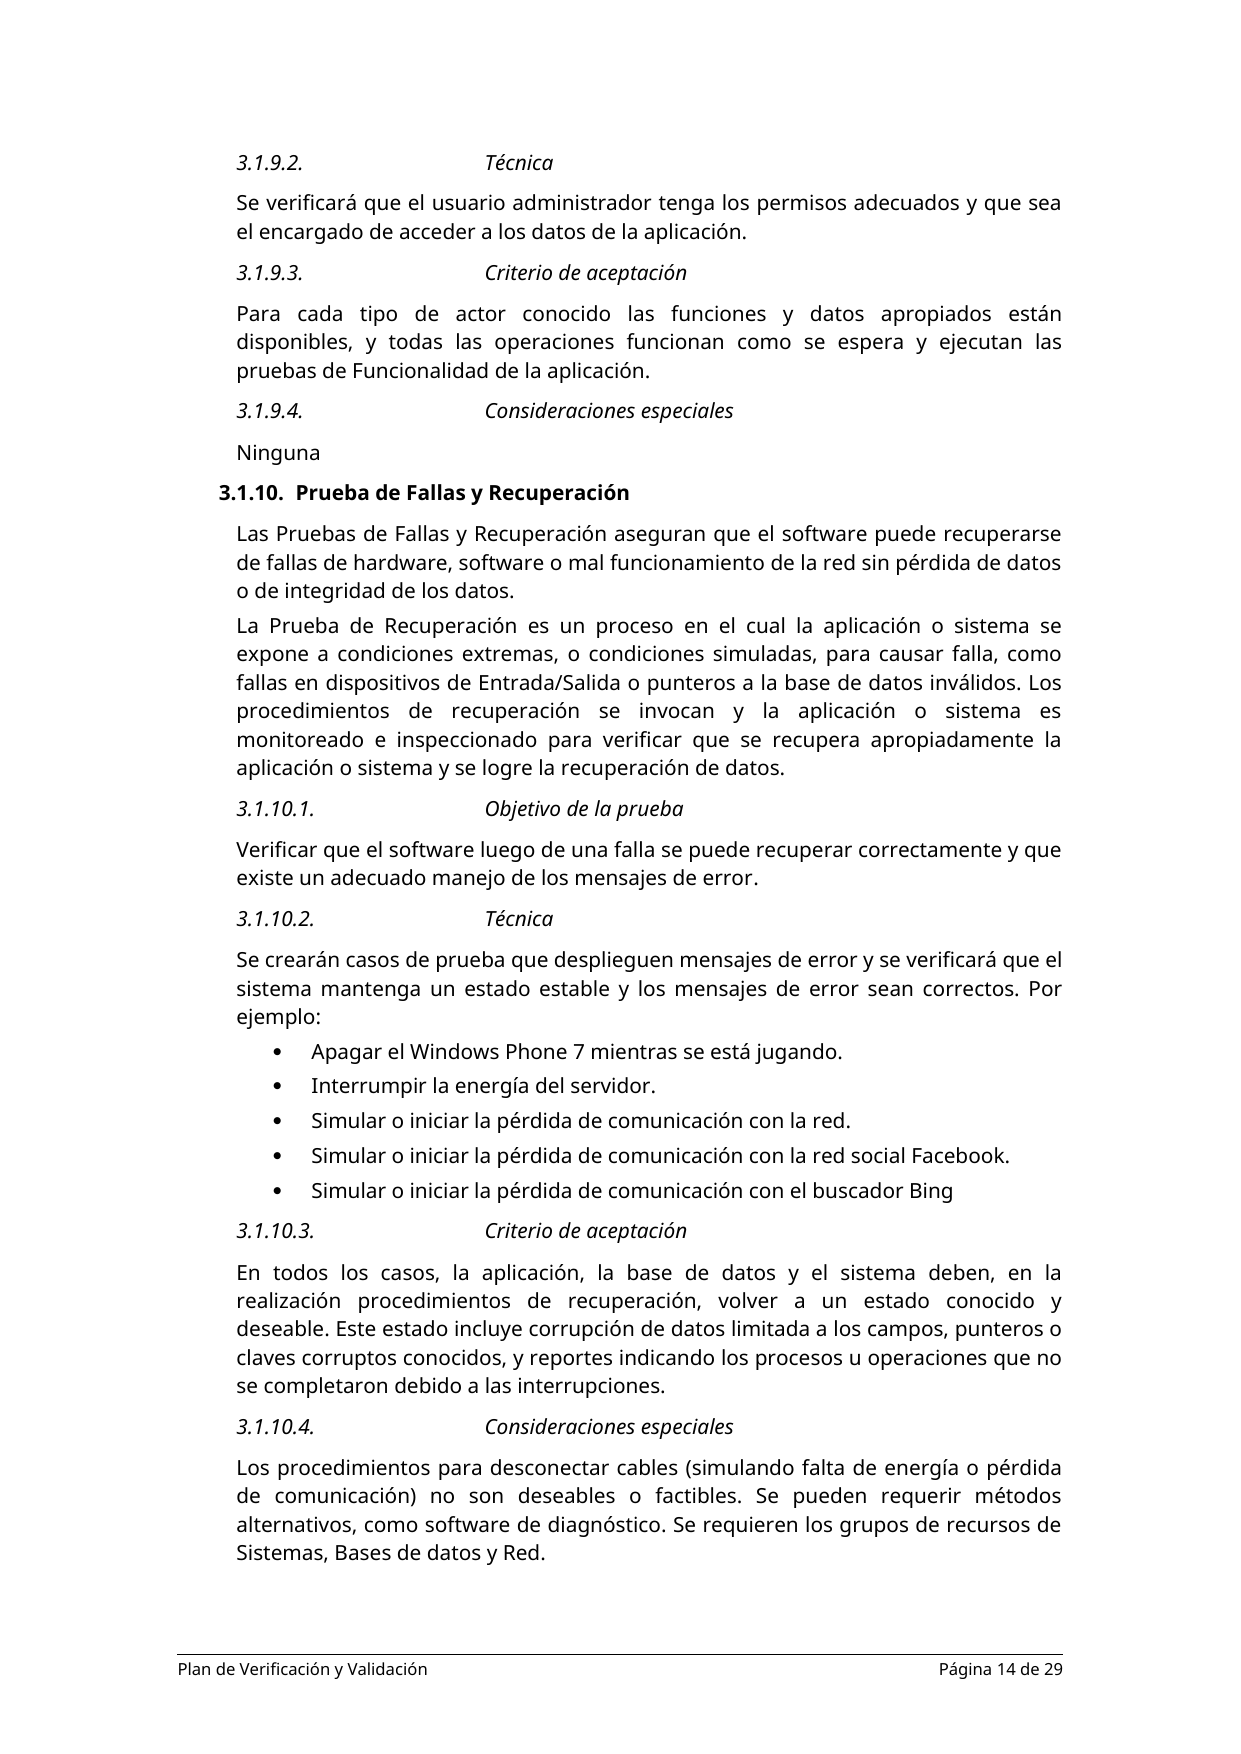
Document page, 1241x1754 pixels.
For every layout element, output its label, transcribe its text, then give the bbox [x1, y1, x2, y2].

text Se verificará que el usuario administrador tenga los permisos adecuados y que sea el encargado de acceder a los datos de la aplicación. [236, 188, 1063, 245]
text Prueba de Fallas y Recuperación [177, 478, 1063, 507]
text Se crearán casos de prueba que desplieguen mensajes de error y se verificará que el sistema mantenga un estado estable y los mensajes de error sean correctos. Por ejemplo: [236, 945, 1063, 1031]
list Simular o iniciar la pérdida de comunicación con la red social Facebook. [274, 1141, 1063, 1169]
list Simular o iniciar la pérdida de comunicación con la red. [274, 1106, 1063, 1135]
text Verificar que el software luego de una falla se puede recuperar correctamente y que existe un adecuado manejo de los mensajes de error. [236, 835, 1063, 892]
text La Prueba de Recuperación es un proceso en el cual la aplicación o sistema se expone a condiciones extremas, o condiciones simuladas, para causar falla, como fallas en dispositivos de Entrada/Salida o punteros a la base de datos inválidos. Los procedimientos de recuperación se invocan y la aplicación o sistema es monitoreado e inspeccionado para verificar que se recupera apropiadamente la aplicación o sistema y se logre la recuperación de datos. [236, 611, 1063, 782]
list Apagar el Windows Phone 7 mientras se está jugando. [274, 1037, 1063, 1065]
list Simular o iniciar la pérdida de comunicación con el buscador Bing [274, 1176, 1063, 1204]
text Consideraciones especiales [177, 1412, 1063, 1441]
text Los procedimientos para desconectar cables (simulando falta de energía o pérdida de comunicación) no son deseables o factibles. Se pueden requerir métodos alternativos, como software de diagnóstico. Se requieren los grupos de recursos de Sistemas, Bases de datos y Red. [236, 1453, 1063, 1567]
text Las Pruebas de Fallas y Recuperación aseguran que el software puede recuperarse de fallas de hardware, software o mal funcionamiento de la red sin pérdida de datos o de integridad de los datos. [236, 519, 1063, 605]
text Para cada tipo de actor conocido las funciones y datos apropiados están disponibles, y todas las operaciones funcionan como se espera y ejecutan las pruebas de Funcionalidad de la aplicación. [236, 299, 1063, 384]
text Objetivo de la prueba [177, 794, 1063, 823]
list Interrumpir la energía del servidor. [274, 1072, 1063, 1100]
text Consideraciones especiales [177, 397, 1063, 425]
text Criterio de aceptación [177, 1217, 1063, 1245]
text Técnica [177, 148, 1063, 176]
text Ninguna [236, 438, 1063, 466]
text En todos los casos, la aplicación, la base de datos y el sistema deben, en la realización procedimientos de recuperación, volver a un estado conocido y deseable. Este estado incluye corrupción de datos limitada a los campos, punteros o claves corruptos conocidos, y reportes indicando los procesos u operaciones que no se completaron debido a las interrupciones. [236, 1258, 1063, 1400]
text Criterio de aceptación [177, 258, 1063, 286]
text Técnica [177, 904, 1063, 933]
